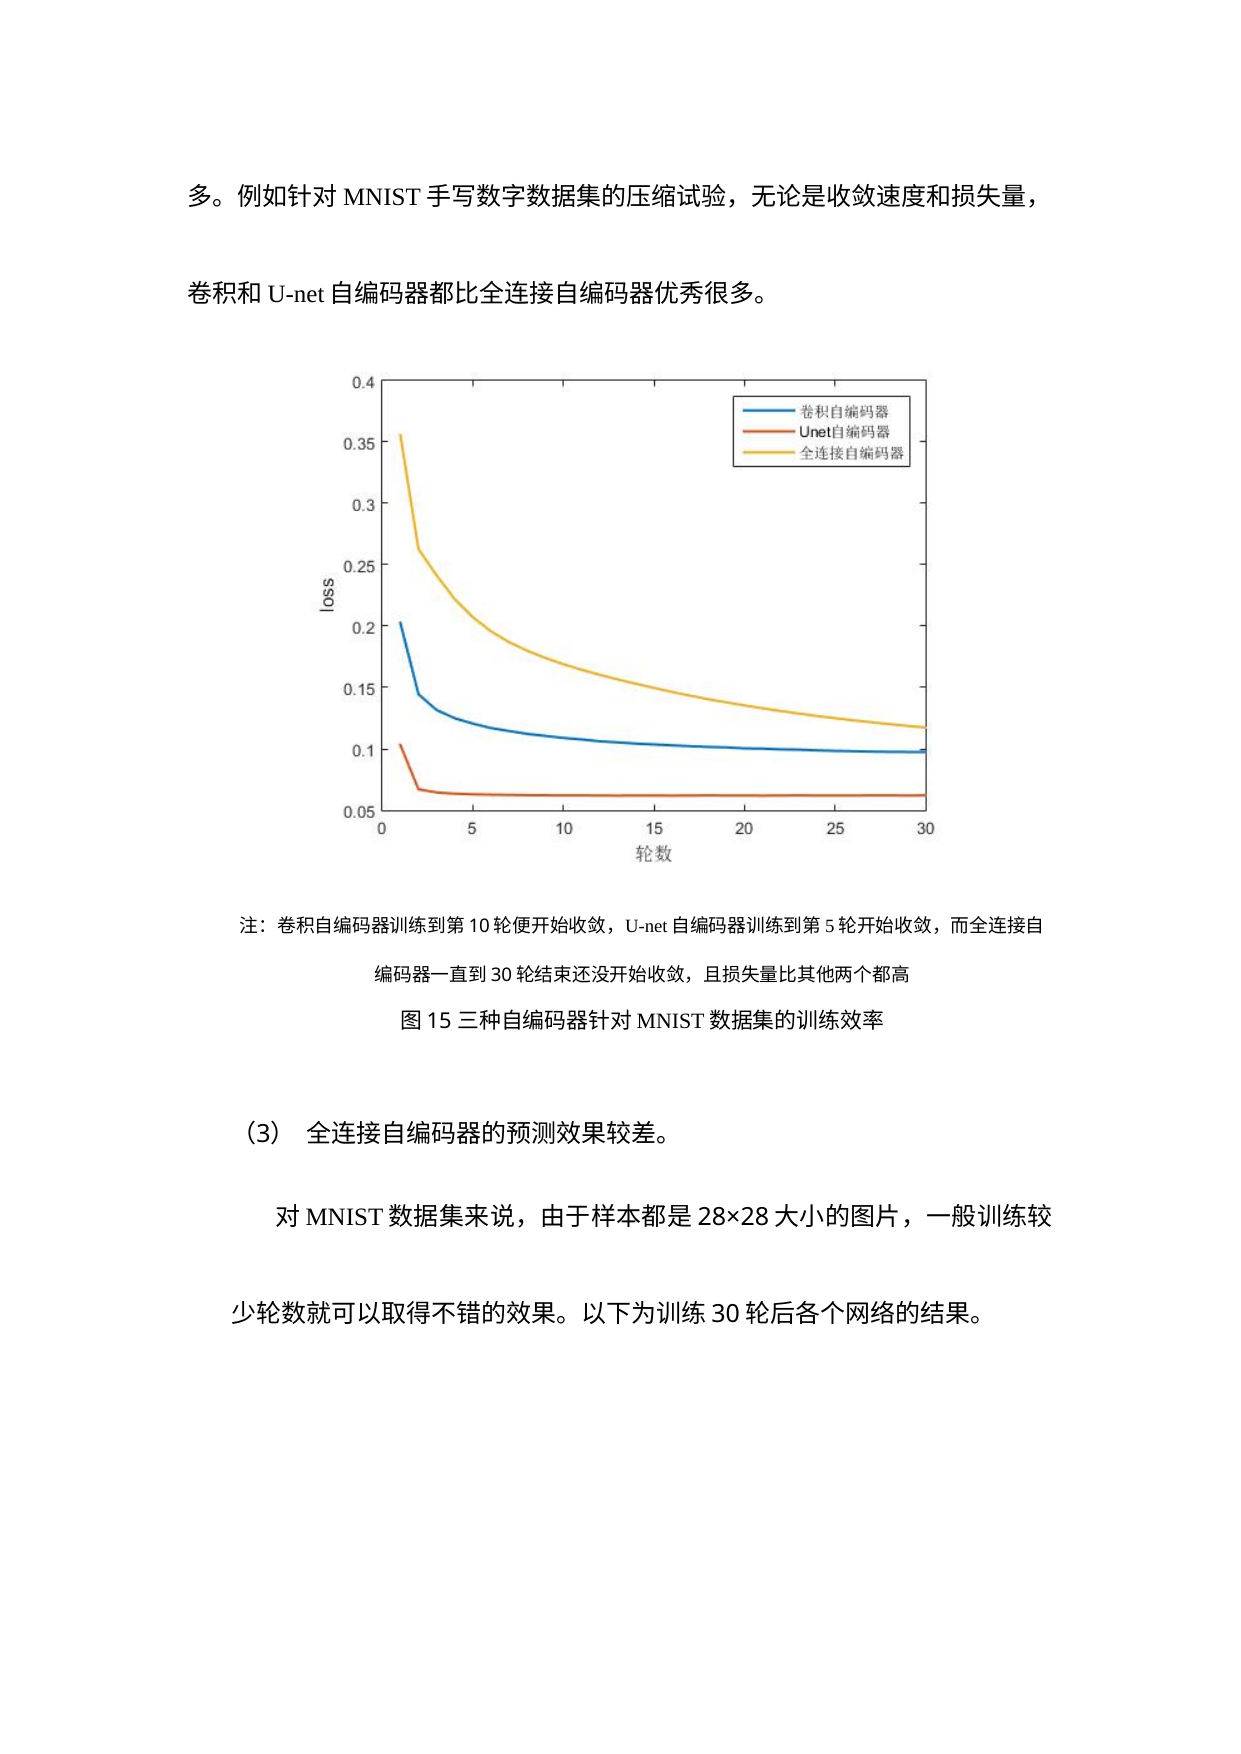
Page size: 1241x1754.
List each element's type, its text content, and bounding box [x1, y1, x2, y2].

picture [292, 342, 992, 868]
text 对MNIST数据集来说，由于样本都是28×28大小的图片，一般训练较少轮数就可以取得不错的效果。以下为训练30轮后各个网络的结果。 [231, 1182, 1053, 1344]
text 注：卷积自编码器训练到第10轮便开始收敛，U-net自编码器训练到第5轮开始收敛，而全连接自编码器一直到30轮结束还没开始收敛，且损失量比其他两个都高 [231, 908, 1053, 990]
text 面对相同的目标，全连接自编码器的训练效率会比其他两个自编码器低很多。例如针对MNIST手写数字数据集的压缩试验，无论是收敛速度和损失量，卷积和U-net自编码器都比全连接自编码器优秀很多。 [187, 162, 1053, 324]
text 图15 三种自编码器针对MNIST数据集的训练效率 [231, 1003, 1053, 1036]
list 全连接自编码器的预测效果较差。 [231, 1099, 1053, 1164]
